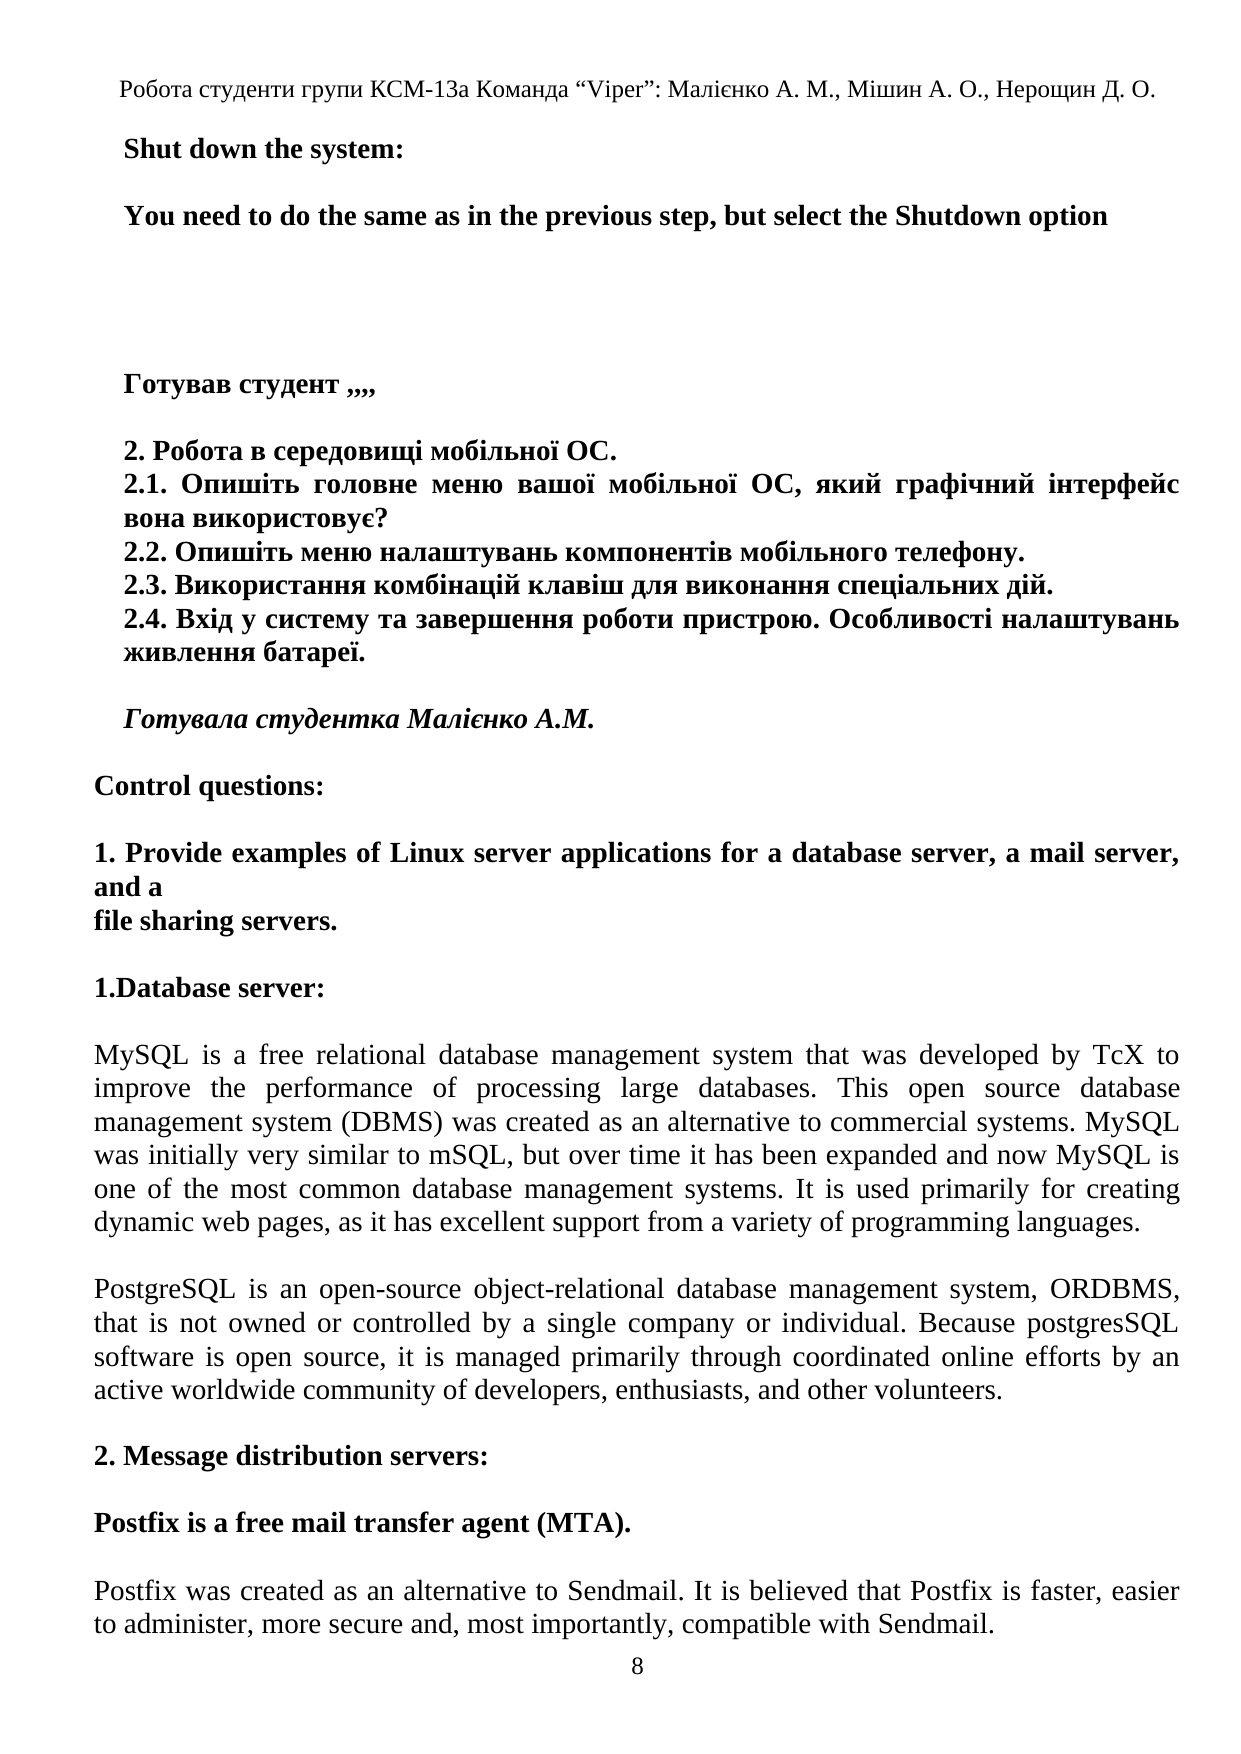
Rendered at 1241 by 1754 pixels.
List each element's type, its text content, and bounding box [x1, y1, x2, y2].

text 2.3. Використання комбінацій клавіш для виконання спеціальних дій. [123, 567, 1181, 601]
text 2.1. Опишіть головне меню вашої мобільної ОС, який графічний інтерфейс вона використовує? [123, 467, 1181, 534]
text Готувала студентка Малієнко А.М. [123, 701, 1181, 735]
text PostgreSQL is an open-source object-relational database management system, ORDBMS, that is not owned or controlled by a single company or individual. Because postgresSQL software is open source, it is managed primarily through coordinated online efforts by an active worldwide community of developers, enthusiasts, and other volunteers. [94, 1272, 1181, 1406]
text Postfix is a free mail transfer agent (MTA). [94, 1506, 1181, 1539]
text 2.4. Вхід у систему та завершення роботи пристрою. Особливості налаштувань живлення батареї. [123, 601, 1181, 668]
text 1. Provide examples of Linux server applications for a database server, a mail server, and a [94, 836, 1181, 903]
text You need to do the same as in the previous step, but select the Shutdown option [123, 198, 1181, 232]
text 2. Робота в середовищі мобільної ОС. [123, 433, 1181, 467]
text 2.2. Опишіть меню налаштувань компонентів мобільного телефону. [123, 534, 1181, 567]
text MySQL is a free relational database management system that was developed by TcX to improve the performance of processing large databases. This open source database management system (DBMS) was created as an alternative to commercial systems. MySQL was initially very similar to mSQL, but over time it has been expanded and now MySQL is one of the most common database management systems. It is used primarily for creating dynamic web pages, as it has excellent support from a variety of programming languages. [94, 1037, 1181, 1238]
text Postfix was created as an alternative to Sendmail. It is believed that Postfix is faster, easier to administer, more secure and, most importantly, compatible with Sendmail. [94, 1573, 1181, 1640]
text Control questions: [94, 768, 1181, 802]
text 2. Message distribution servers: [94, 1438, 1181, 1472]
text 1.Database server: [94, 970, 1181, 1003]
text Shut down the system: [123, 131, 1181, 165]
text Готував студент ,,,, [123, 366, 1181, 399]
text file sharing servers. [94, 903, 1181, 936]
